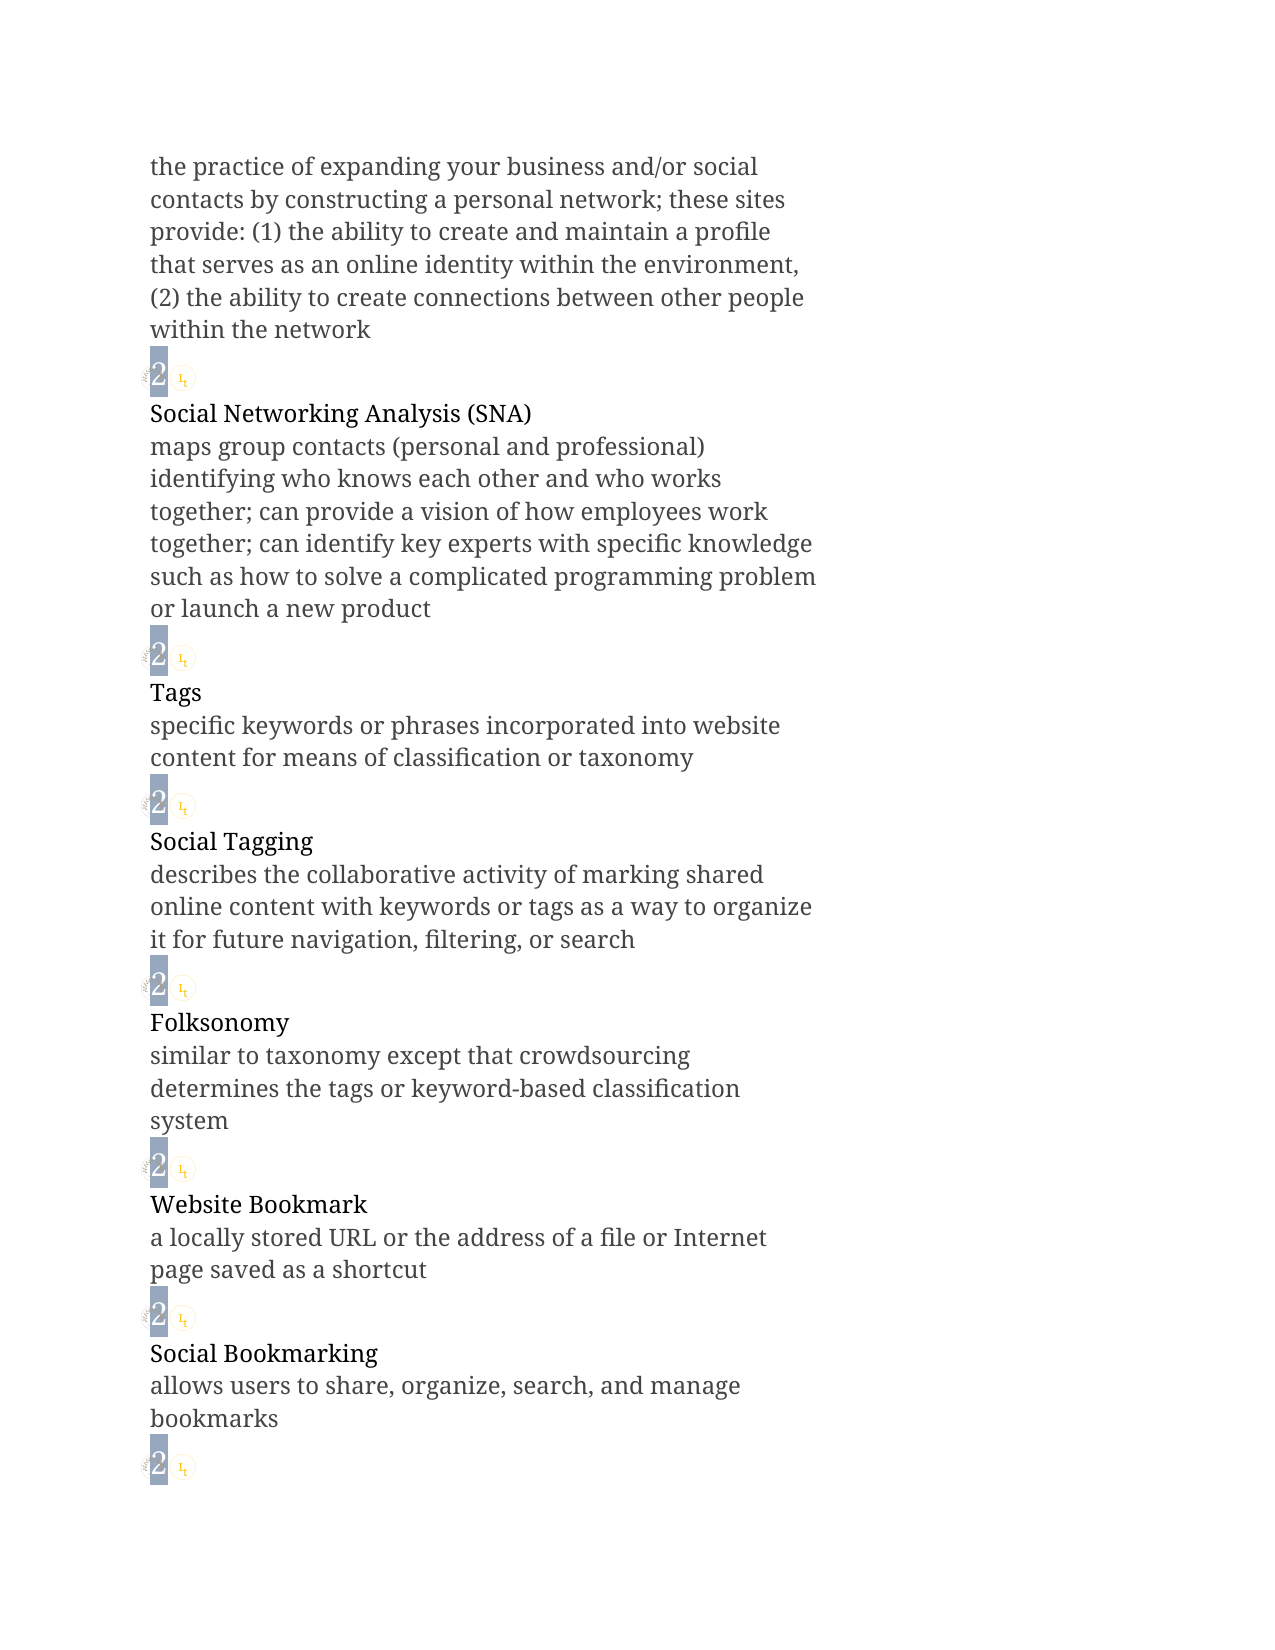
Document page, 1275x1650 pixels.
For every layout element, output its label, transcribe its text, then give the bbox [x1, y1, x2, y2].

text  [168, 346, 1125, 397]
text Social Networking Analysis (SNA) [150, 397, 818, 429]
text Folksonomy [150, 1006, 818, 1039]
text Website Bookmark [150, 1188, 818, 1220]
text Social Tagging [150, 825, 818, 857]
text  [168, 1286, 1125, 1337]
text describes the collaborative activity of marking shared online content with keywords or tags as a way to organize it for future navigation, filtering, or search [150, 857, 818, 955]
text maps group contacts (personal and professional) identifying who knows each other and who works together; can provide a vision of how employees work together; can identify key experts with specific knowledge such as how to solve a complicated programming problem or launch a new product [150, 429, 818, 625]
text specific keywords or phrases incorporated into website content for means of classification or taxonomy [150, 708, 818, 774]
text  [168, 1137, 1125, 1188]
text the practice of expanding your business and/or social contacts by constructing a personal network; these sites provide: (1) the ability to create and maintain a profile that serves as an online identity within the environment, (2) the ability to create connections between other people within the network [150, 150, 818, 346]
text a locally stored URL or the address of a file or Internet page saved as a shortcut [150, 1220, 818, 1286]
text Tags [150, 676, 818, 708]
text  [168, 774, 1125, 825]
text allows users to share, organize, search, and manage bookmarks [150, 1369, 818, 1434]
text  [168, 955, 1125, 1006]
text  [168, 1434, 1125, 1485]
text similar to taxonomy except that crowdsourcing determines the tags or keyword-based classification system [150, 1039, 818, 1137]
text Social Bookmarking [150, 1337, 818, 1369]
text  [168, 625, 1125, 676]
